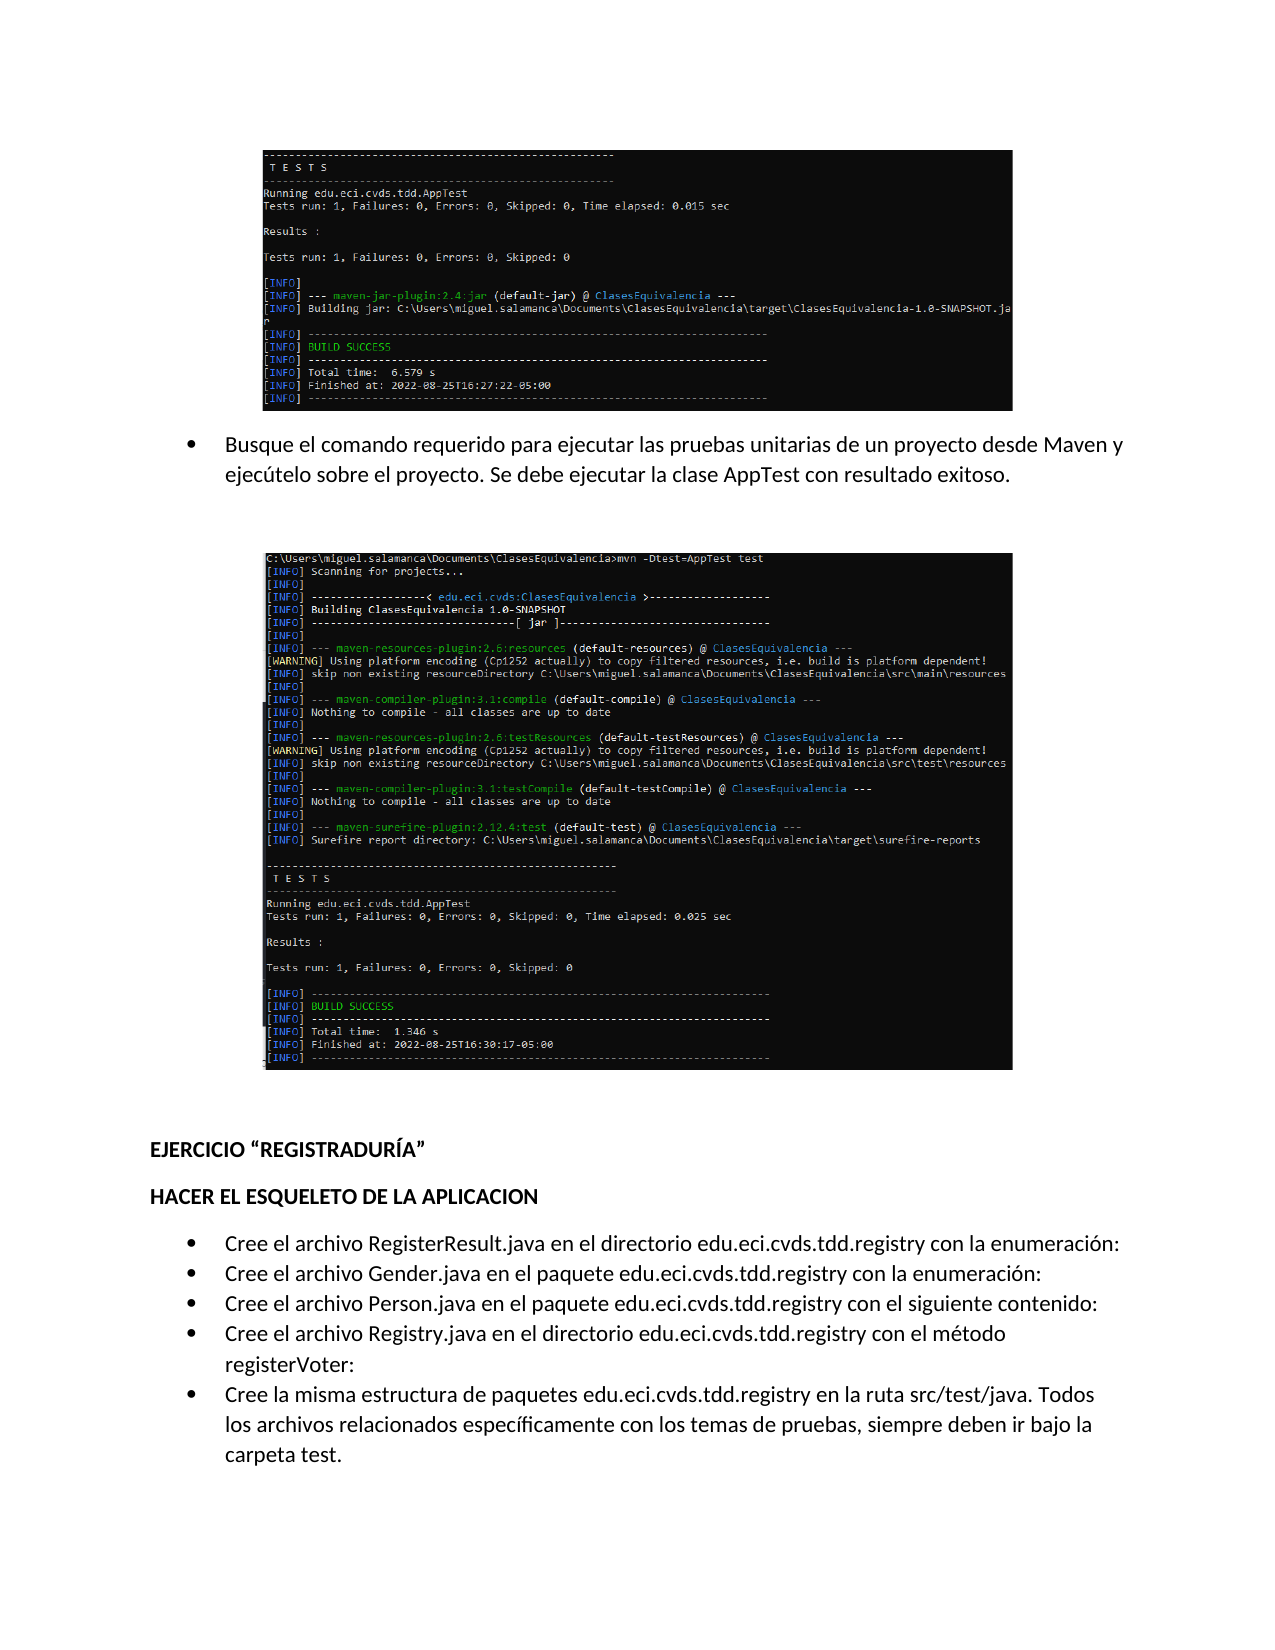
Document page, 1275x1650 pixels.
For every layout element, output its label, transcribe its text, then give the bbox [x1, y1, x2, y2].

list Cree el archivo Registry.java en el directorio edu.eci.cvds.tdd.registry con el método registerVoter: [187, 1319, 1125, 1378]
list Cree el archivo Gender.java en el paquete edu.eci.cvds.tdd.registry con la enumeración: [187, 1259, 1125, 1287]
list Cree la misma estructura de paquetes edu.eci.cvds.tdd.registry en la ruta src/test/java. Todos los archivos relacionados específicamente con los temas de pruebas, siempre deben ir bajo la carpeta test. [187, 1380, 1125, 1468]
list Busque el comando requerido para ejecutar las pruebas unitarias de un proyecto desde Maven y ejecútelo sobre el proyecto. Se debe ejecutar la clase AppTest con resultado exitoso. [187, 430, 1125, 488]
list Cree el archivo RegisterResult.java en el directorio edu.eci.cvds.tdd.registry con la enumeración: [187, 1229, 1125, 1257]
text EJERCICIO “REGISTRADURÍA” [150, 1135, 1125, 1163]
text HACER EL ESQUELETO DE LA APLICACION [150, 1182, 1125, 1210]
list Cree el archivo Person.java en el paquete edu.eci.cvds.tdd.registry con el siguiente contenido: [187, 1289, 1125, 1317]
